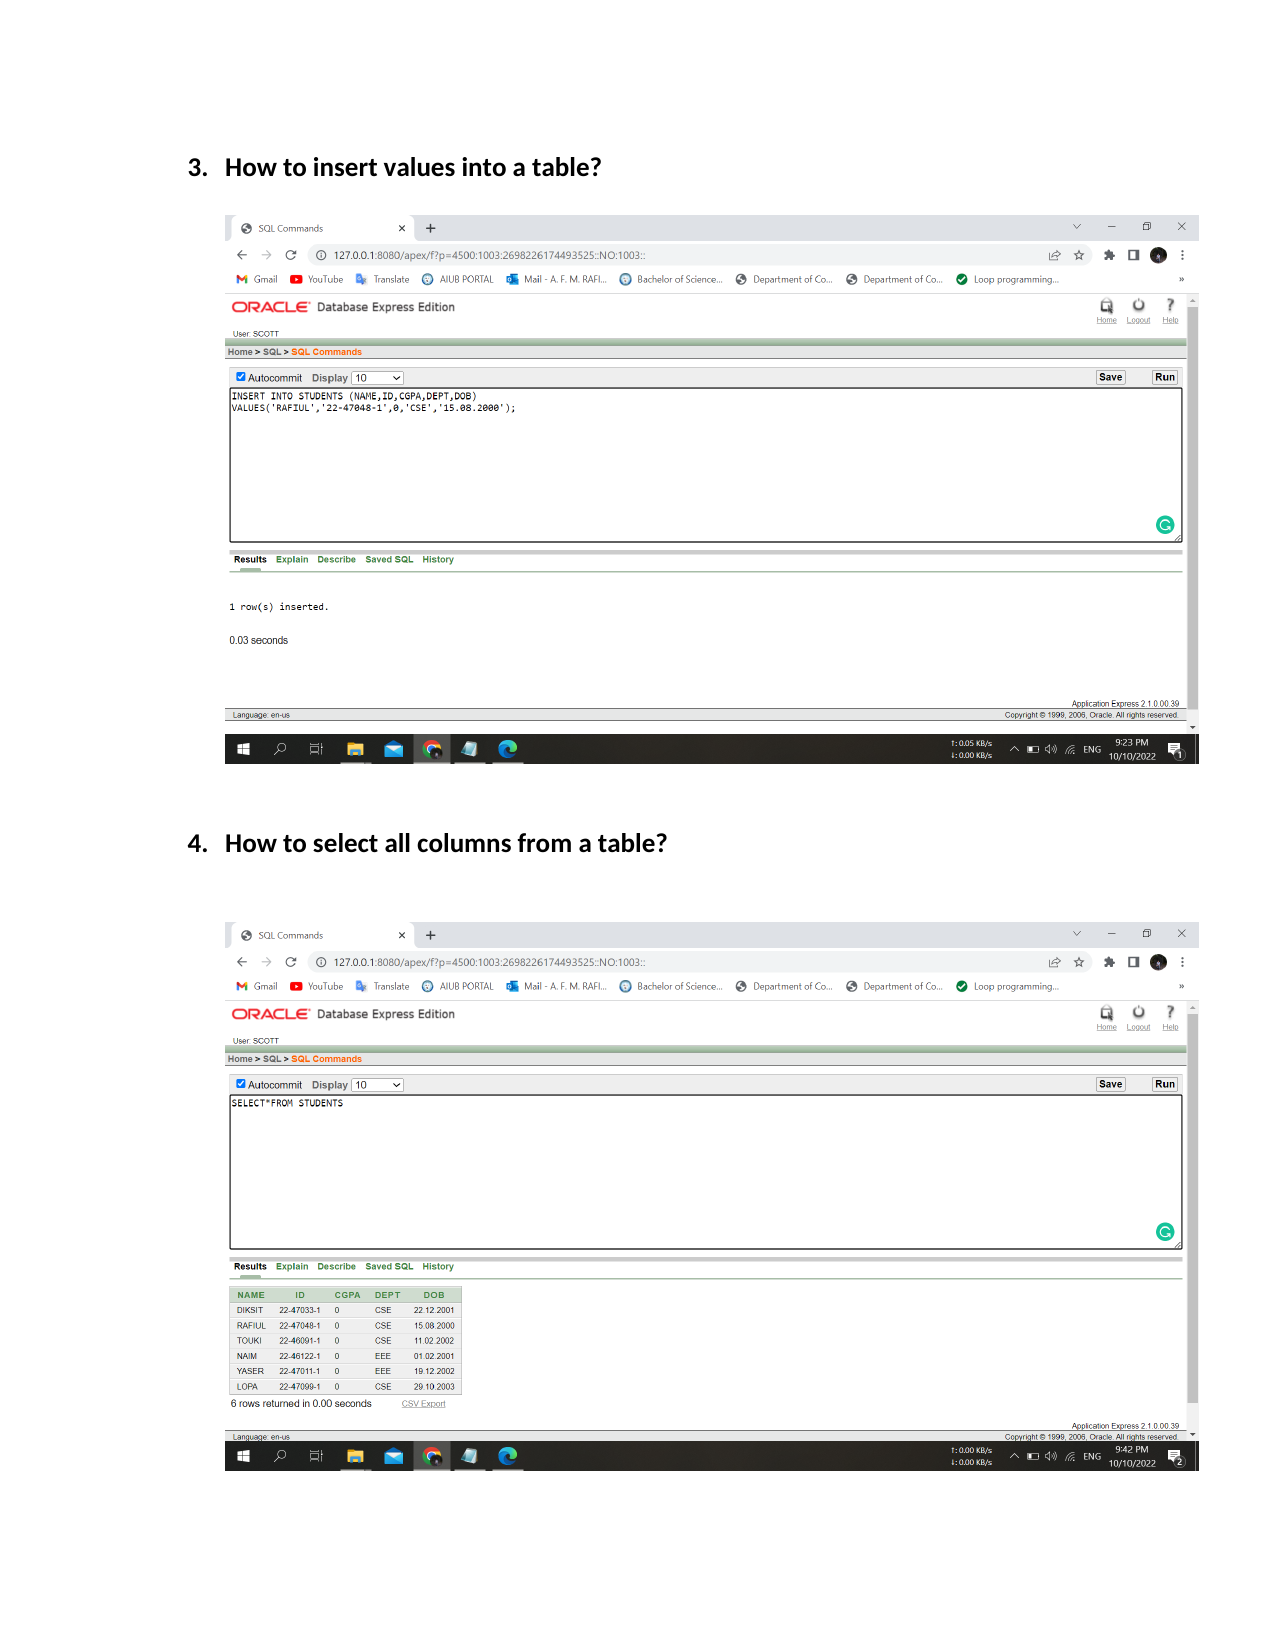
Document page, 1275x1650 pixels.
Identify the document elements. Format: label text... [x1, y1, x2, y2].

picture [225, 215, 1199, 764]
list How to select all columns from a table? [187, 826, 1125, 859]
picture [225, 922, 1199, 1471]
list How to insert values into a table? [187, 150, 1125, 183]
